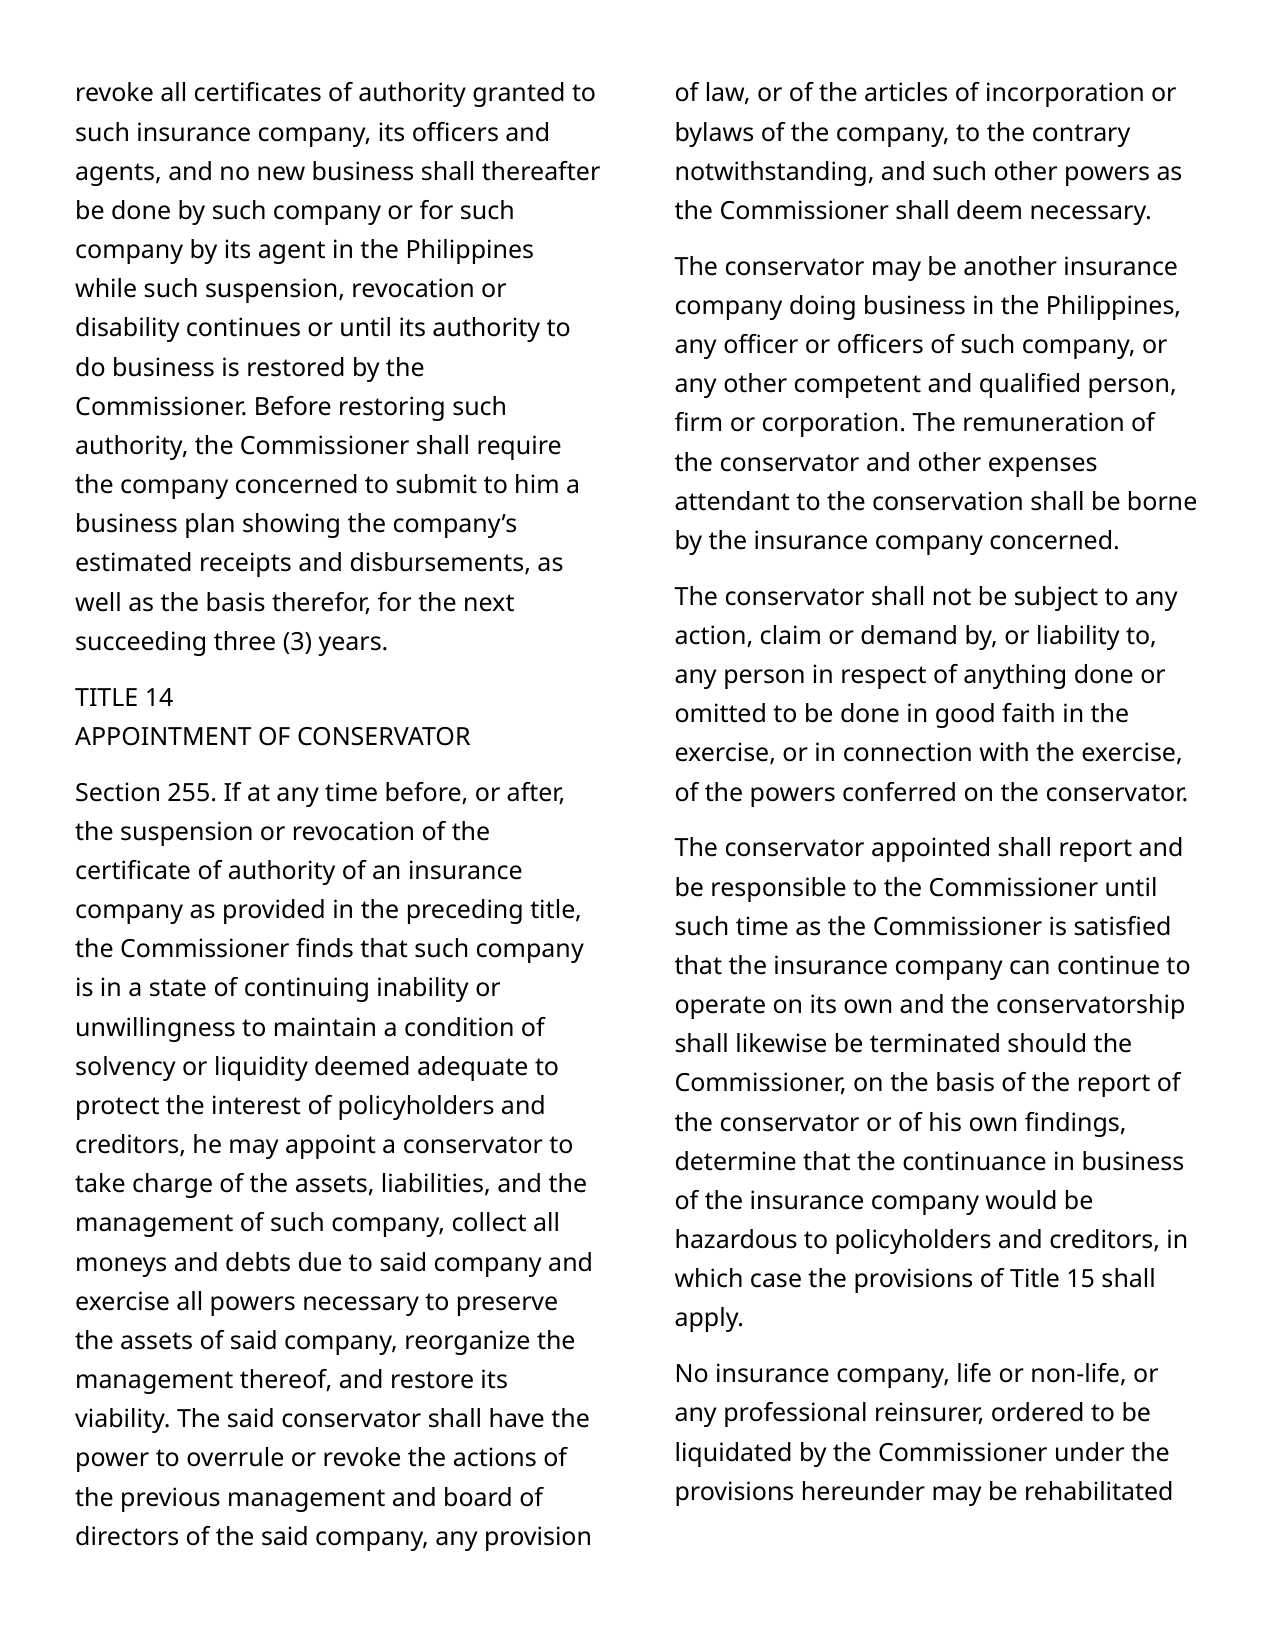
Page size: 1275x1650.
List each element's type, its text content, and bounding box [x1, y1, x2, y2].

text The conservator appointed shall report and be responsible to the Commissioner until such time as the Commissioner is satisfied that the insurance company can continue to operate on its own and the conservatorship shall likewise be terminated should the Commissioner, on the basis of the report of the conservator or of his own findings, determine that the continuance in business of the insurance company would be hazardous to policyholders and creditors, in which case the provisions of Title 15 shall apply. [674, 830, 1200, 1334]
text Section 255. If at any time before, or after, the suspension or revocation of the certificate of authority of an insurance company as provided in the preceding title, the Commissioner finds that such company is in a state of continuing inability or unwillingness to maintain a condition of solvency or liquidity deemed adequate to protect the interest of policyholders and creditors, he may appoint a conservator to take charge of the assets, liabilities, and the management of such company, collect all moneys and debts due to said company and exercise all powers necessary to preserve the assets of said company, reorganize the management thereof, and restore its viability. The said conservator shall have the power to overrule or revoke the actions of the previous management and board of directors of the said company, any provision of law, or of the articles of incorporation or bylaws of the company, to the contrary notwithstanding, and such other powers as the Commissioner shall deem necessary. [75, 774, 601, 1552]
text TITLE 14 APPOINTMENT OF CONSERVATOR [75, 679, 601, 752]
text The conservator shall not be subject to any action, claim or demand by, or liability to, any person in respect of anything done or omitted to be done in good faith in the exercise, or in connection with the exercise, of the powers conferred on the conservator. [674, 578, 1200, 808]
text The conservator may be another insurance company doing business in the Philippines, any officer or officers of such company, or any other competent and qualified person, firm or corporation. The remuneration of the conservator and other expenses attendant to the conservation shall be borne by the insurance company concerned. [674, 248, 1200, 557]
text Section 255. If at any time before, or after, the suspension or revocation of the certificate of authority of an insurance company as provided in the preceding title, the Commissioner finds that such company is in a state of continuing inability or unwillingness to maintain a condition of solvency or liquidity deemed adequate to protect the interest of policyholders and creditors, he may appoint a conservator to take charge of the assets, liabilities, and the management of such company, collect all moneys and debts due to said company and exercise all powers necessary to preserve the assets of said company, reorganize the management thereof, and restore its viability. The said conservator shall have the power to overrule or revoke the actions of the previous management and board of directors of the said company, any provision of law, or of the articles of incorporation or bylaws of the company, to the contrary notwithstanding, and such other powers as the Commissioner shall deem necessary. [674, 75, 1200, 227]
